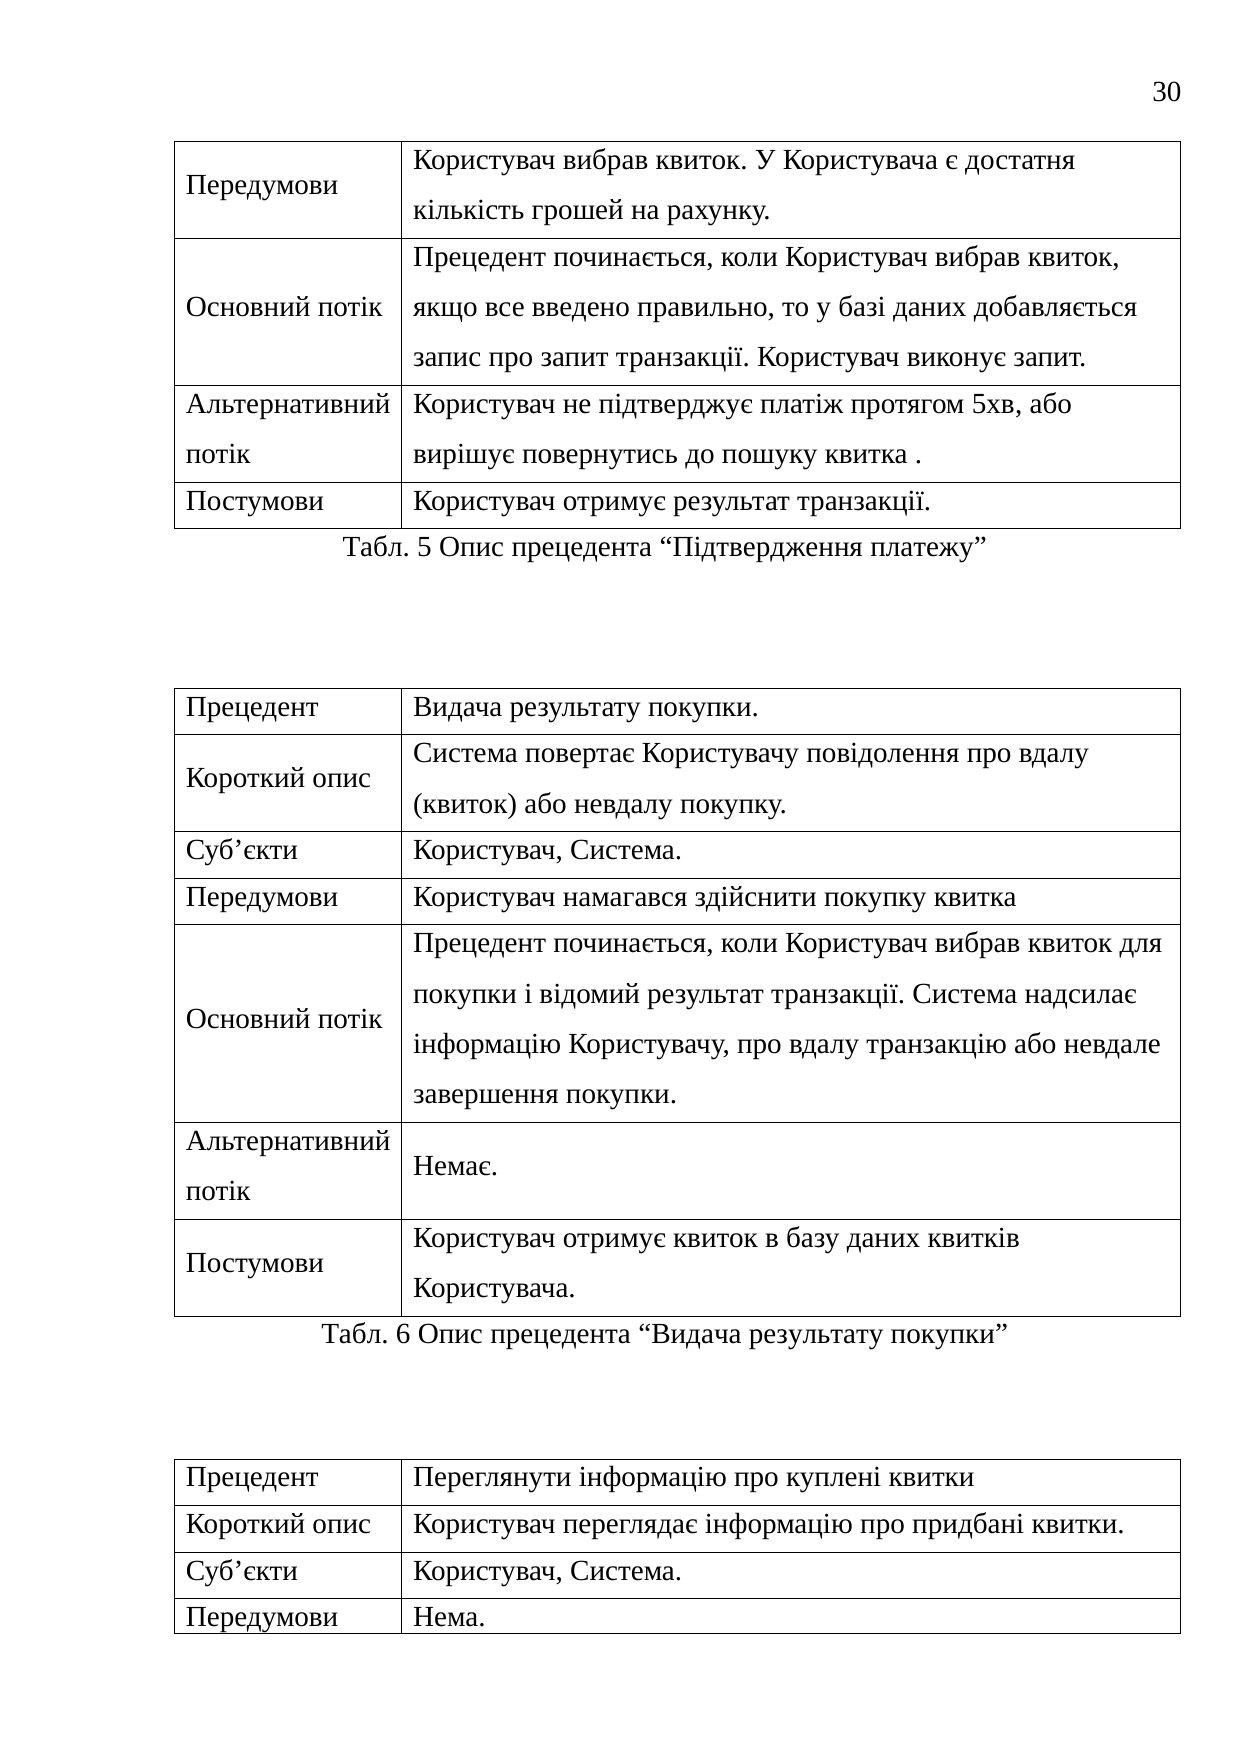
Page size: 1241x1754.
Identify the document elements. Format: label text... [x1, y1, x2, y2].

text Табл. 6 Опис прецедента “Видача результату покупки” [148, 1317, 1181, 1386]
table_cell Альтернативний потік [175, 1123, 401, 1219]
table_cell Короткий опис [175, 735, 401, 831]
table_cell Користувач намагався здійснити покупку квитка [402, 879, 1180, 924]
table_cell Система повертає Користувачу повідолення про вдалу (квиток) або невдалу покупку. [402, 735, 1180, 831]
table_cell Нема. [402, 1599, 1180, 1633]
table_cell Користувач вибрав квиток. У Користувача є достатня кількість грошей на рахунку. [402, 142, 1180, 238]
table_cell Суб’єкти [175, 1553, 401, 1598]
table_header Видача результату покупки. [402, 689, 1180, 734]
table_header Прецедент [175, 1460, 401, 1505]
table_cell Передумови [175, 1599, 401, 1633]
table_cell Основний потік [175, 925, 401, 1122]
table_cell Альтернативний потік [175, 386, 401, 482]
table_cell Користувач отримує результат транзакції. [402, 483, 1180, 528]
table_cell Суб’єкти [175, 832, 401, 878]
table_cell Передумови [175, 879, 401, 924]
table_cell Короткий опис [175, 1506, 401, 1552]
table_cell Передумови [175, 142, 401, 238]
table_header Переглянути інформацію про куплені квитки [402, 1460, 1180, 1505]
table_cell Користувач, Система. [402, 832, 1180, 878]
table_cell Користувач, Система. [402, 1553, 1180, 1598]
table_cell Постумови [175, 483, 401, 528]
table_cell Прецедент починається, коли Користувач вибрав квиток, якщо все введено правильно, то у базі даних добавляється запис про запит транзакції. Користувач виконує запит. [402, 239, 1180, 385]
table_header Прецедент [175, 689, 401, 734]
table_cell Постумови [175, 1220, 401, 1316]
table_cell Основний потік [175, 239, 401, 385]
table_cell Користувач отримує квиток в базу даних квитків Користувача. [402, 1220, 1180, 1316]
table_cell Немає. [402, 1123, 1180, 1219]
table_cell Користувач не підтверджує платіж протягом 5хв, або вирішує повернутись до пошуку квитка . [402, 386, 1180, 482]
text Табл. 5 Опис прецедента “Підтвердження платежу” [148, 529, 1181, 563]
table_cell Користувач переглядає інформацію про придбані квитки. [402, 1506, 1180, 1552]
table_cell Прецедент починається, коли Користувач вибрав квиток для покупки і відомий результат транзакції. Система надсилає інформацію Користувачу, про вдалу транзакцію або невдале завершення покупки. [402, 925, 1180, 1122]
